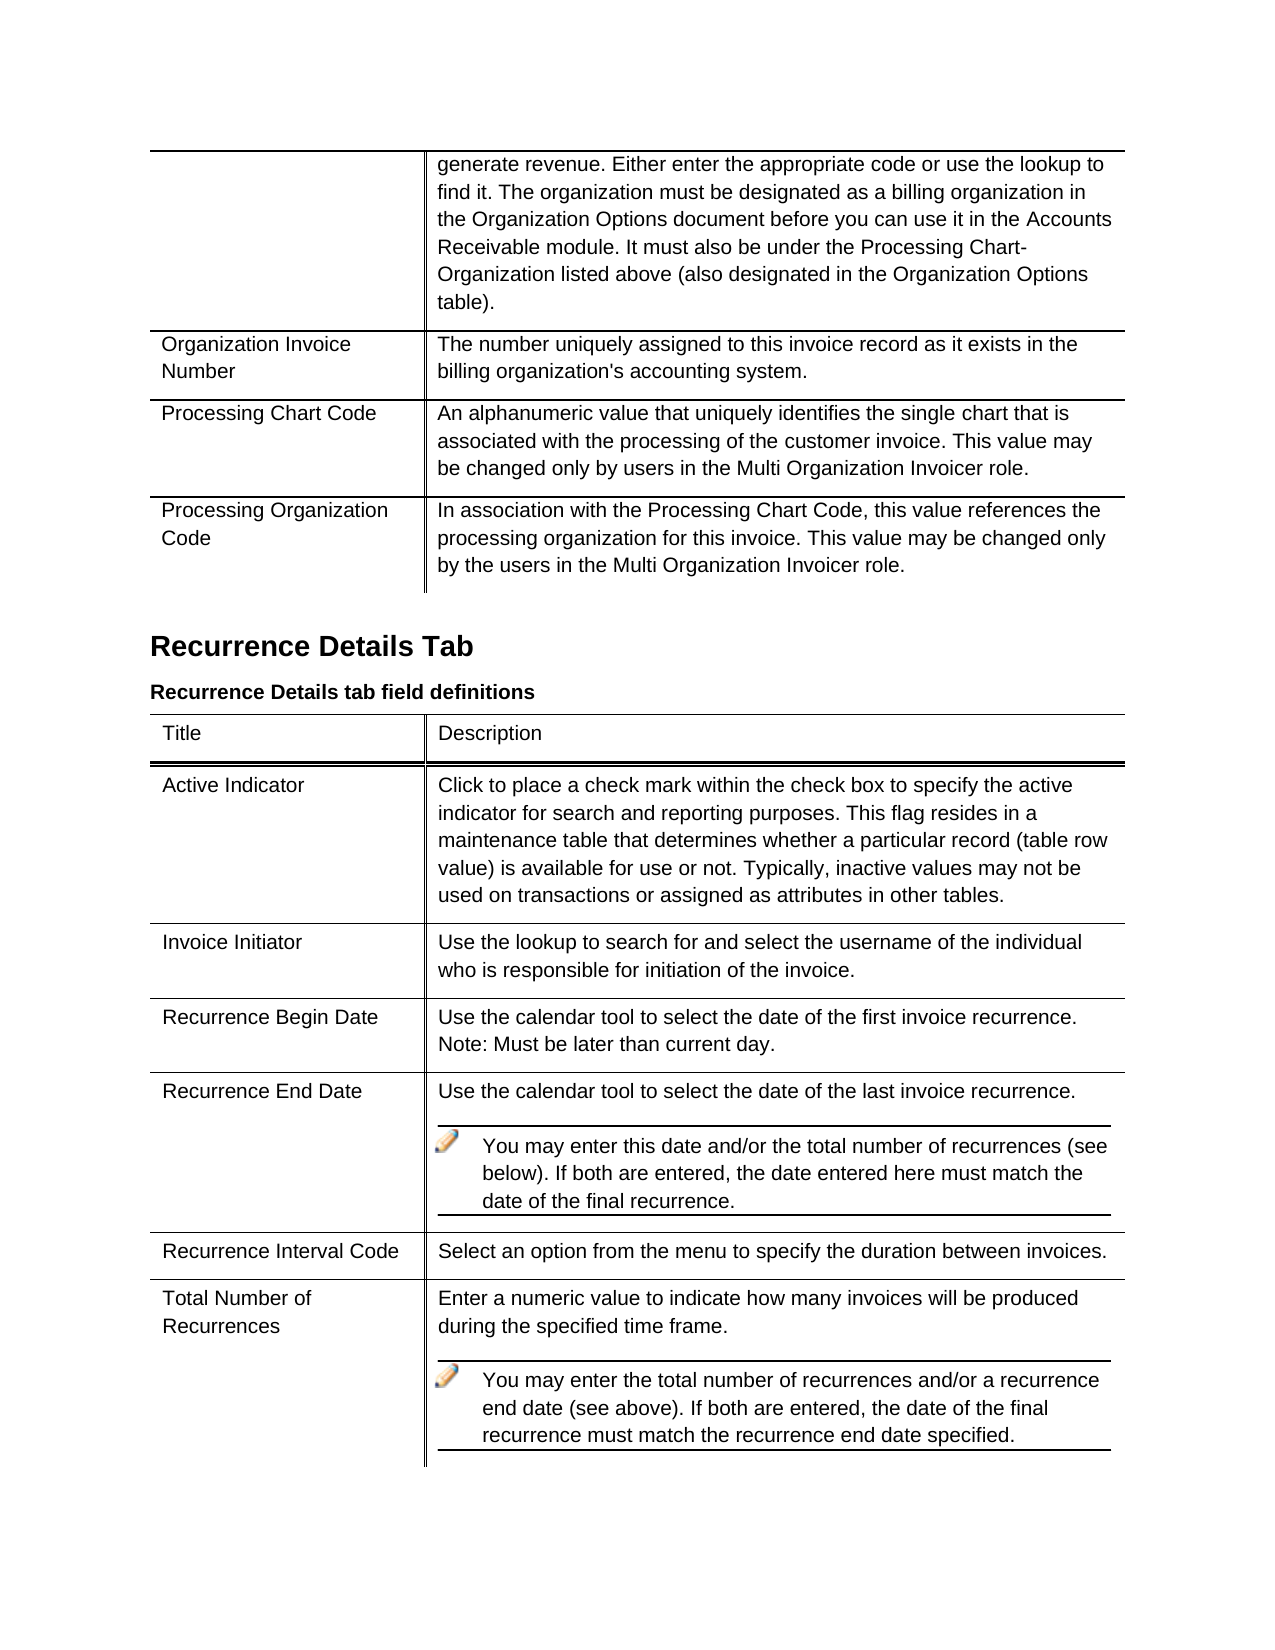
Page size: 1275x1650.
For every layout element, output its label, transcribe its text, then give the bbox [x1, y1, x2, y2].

table_cell Use the calendar tool to select the date of the first invoice recurrence. Note: Must be later than current day. [427, 999, 1125, 1072]
table_cell Invoice Initiator [150, 924, 424, 997]
subtitle Recurrence Details tab field definitions [150, 680, 1117, 704]
table_cell Recurrence Begin Date [150, 999, 424, 1072]
table_cell Click to place a check mark within the check box to specify the active indicator for search and reporting purposes. This flag resides in a maintenance table that determines whether a particular record (table row value) is available for use or not. Typically, inactive values may not be used on transactions or assigned as attributes in other tables. [427, 767, 1125, 923]
table_cell Recurrence End Date [150, 1073, 424, 1232]
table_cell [150, 152, 424, 329]
table_cell Enter a numeric value to indicate how many invoices will be produced during the specified time frame. You may enter the total number of recurrences and/or a recurrence end date (see above). If both are entered, the date of the final recurrence must match the recurrence end date specified. [427, 1280, 1125, 1467]
table_cell Total Number of Recurrences [150, 1280, 424, 1467]
table_cell Processing Organization Code [150, 498, 424, 593]
table_cell An alphanumeric value that uniquely identifies the single chart that is associated with the processing of the customer invoice. This value may be changed only by users in the Multi Organization Invoicer role. [427, 401, 1125, 496]
table_cell In association with the Processing Chart Code, this value references the processing organization for this invoice. This value may be changed only by the users in the Multi Organization Invoicer role. [427, 498, 1125, 593]
picture [434, 1363, 459, 1388]
subtitle Recurrence Details Tab [150, 629, 1125, 662]
table_cell Processing Chart Code [150, 401, 424, 496]
table_header Title [150, 715, 424, 761]
table_cell The number uniquely assigned to this invoice record as it exists in the billing organization's accounting system. [427, 332, 1125, 399]
table_cell Select an option from the menu to specify the duration between invoices. [427, 1233, 1125, 1279]
table_cell Organization Invoice Number [150, 332, 424, 399]
table_header Description [427, 715, 1125, 761]
table_cell Use the calendar tool to select the date of the last invoice recurrence. You may enter this date and/or the total number of recurrences (see below). If both are entered, the date entered here must match the date of the final recurrence. [427, 1073, 1125, 1232]
table_cell Recurrence Interval Code [150, 1233, 424, 1279]
table_cell Active Indicator [150, 767, 424, 923]
picture [434, 1129, 459, 1153]
table_cell Use the lookup to search for and select the username of the individual who is responsible for initiation of the invoice. [427, 924, 1125, 997]
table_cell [427, 152, 1125, 329]
